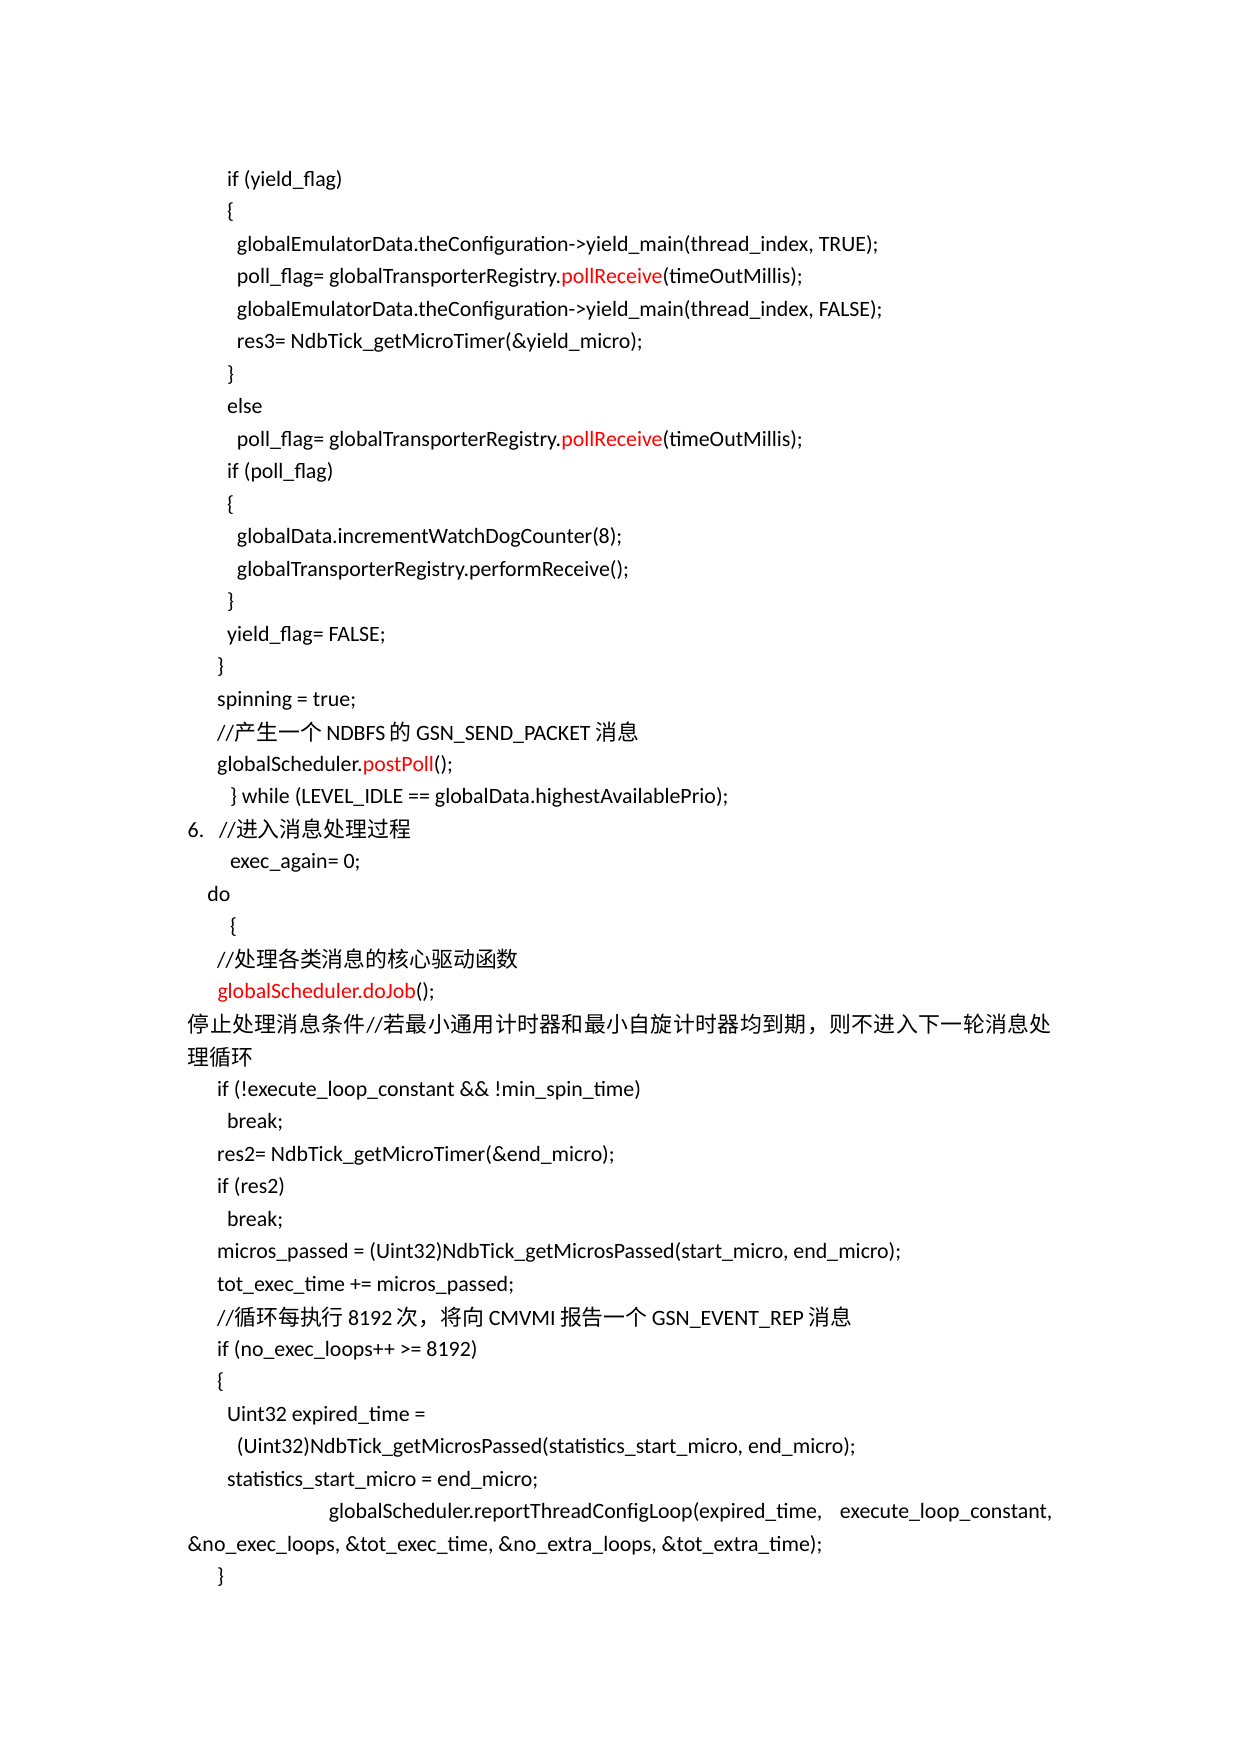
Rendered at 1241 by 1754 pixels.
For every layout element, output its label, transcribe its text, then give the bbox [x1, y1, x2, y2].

text statistics_start_micro = end_micro; [187, 1462, 1053, 1494]
text exec_again= 0; [187, 844, 1053, 877]
text if (yield_flag) [187, 162, 1053, 194]
text } while (LEVEL_IDLE == globalData.highestAvailablePrio); [187, 779, 1053, 812]
text do [187, 877, 1053, 909]
text if (no_exec_loops++ >= 8192) [187, 1332, 1053, 1364]
text { [187, 487, 1053, 519]
text 停止处理消息条件//若最小通用计时器和最小自旋计时器均到期，则不进入下一轮消息处理循环 [187, 1007, 1053, 1072]
text { [187, 909, 1053, 942]
text 6. //进入消息处理过程 [187, 812, 1053, 844]
text else [187, 389, 1053, 422]
text { [187, 194, 1053, 227]
text } [187, 1559, 1053, 1592]
text } [187, 584, 1053, 617]
text break; [187, 1202, 1053, 1234]
text globalEmulatorData.theConfiguration->yield_main(thread_index, FALSE); [187, 292, 1053, 324]
text spinning = true; [187, 682, 1053, 714]
text if (poll_flag) [187, 454, 1053, 487]
text if (res2) [187, 1169, 1053, 1202]
text //循环每执行8192次，将向CMVMI报告一个GSN_EVENT_REP消息 [187, 1299, 1053, 1332]
text globalScheduler.postPoll(); [187, 747, 1053, 779]
text //产生一个NDBFS的GSN_SEND_PACKET消息 [187, 714, 1053, 747]
text poll_flag= globalTransporterRegistry.pollReceive(timeOutMillis); [187, 422, 1053, 454]
text res3= NdbTick_getMicroTimer(&yield_micro); [187, 324, 1053, 357]
text globalData.incrementWatchDogCounter(8); [187, 519, 1053, 552]
text } [187, 649, 1053, 682]
text tot_exec_time += micros_passed; [187, 1267, 1053, 1299]
text break; [187, 1104, 1053, 1137]
text } [187, 357, 1053, 389]
text globalScheduler.doJob(); [187, 974, 1053, 1007]
text globalScheduler.reportThreadConfigLoop(expired_time, execute_loop_constant, &no_exec_loops, &tot_exec_time, &no_extra_loops, &tot_extra_time); [187, 1494, 1053, 1559]
text micros_passed = (Uint32)NdbTick_getMicrosPassed(start_micro, end_micro); [187, 1234, 1053, 1267]
text Uint32 expired_time = [187, 1397, 1053, 1429]
text if (!execute_loop_constant && !min_spin_time) [187, 1072, 1053, 1104]
text //处理各类消息的核心驱动函数 [187, 942, 1053, 974]
text globalTransporterRegistry.performReceive(); [187, 552, 1053, 584]
text (Uint32)NdbTick_getMicrosPassed(statistics_start_micro, end_micro); [187, 1429, 1053, 1462]
text { [187, 1364, 1053, 1397]
text poll_flag= globalTransporterRegistry.pollReceive(timeOutMillis); [187, 259, 1053, 292]
text yield_flag= FALSE; [187, 617, 1053, 649]
text globalEmulatorData.theConfiguration->yield_main(thread_index, TRUE); [187, 227, 1053, 259]
text res2= NdbTick_getMicroTimer(&end_micro); [187, 1137, 1053, 1169]
